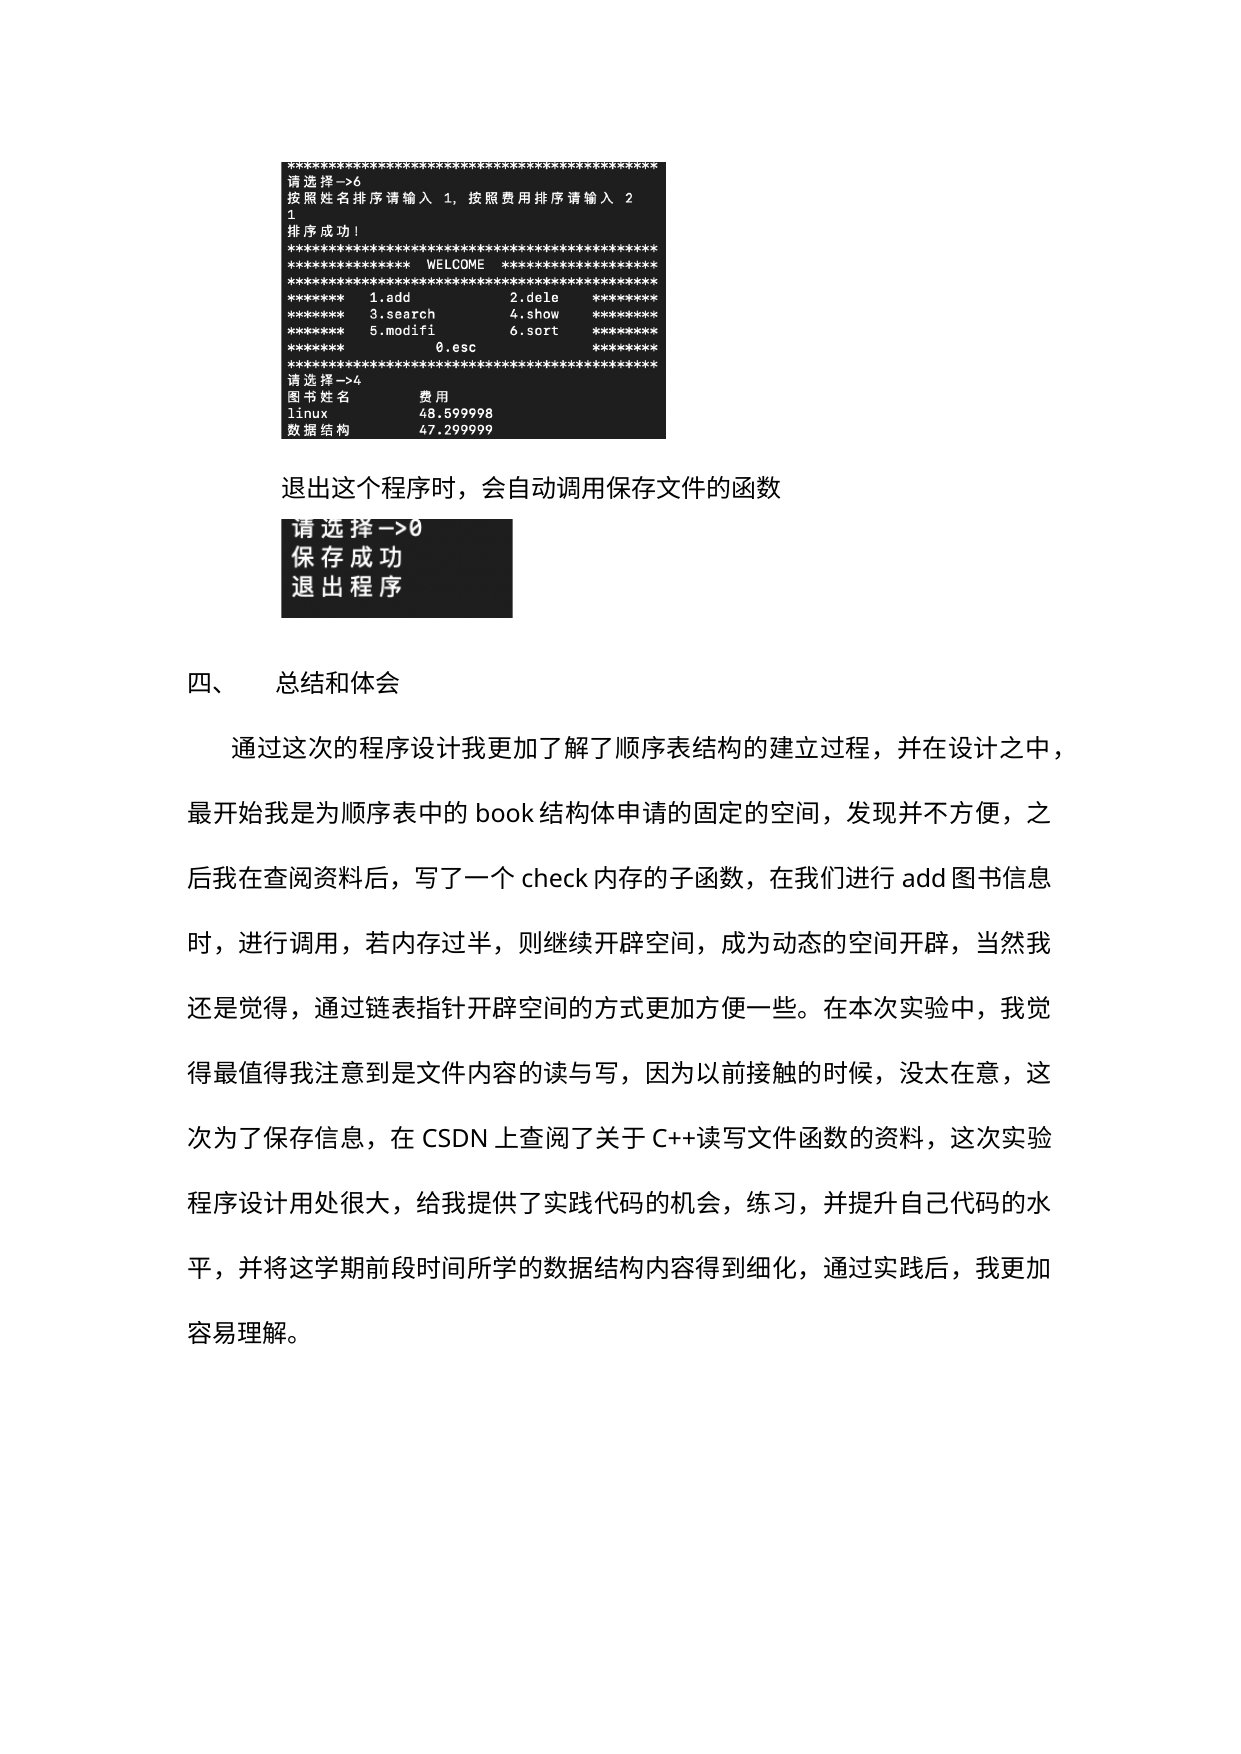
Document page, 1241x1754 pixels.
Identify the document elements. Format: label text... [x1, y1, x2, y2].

list 总结和体会 [187, 649, 1053, 714]
text 退出这个程序时，会自动调用保存文件的函数 [281, 454, 1053, 519]
picture [281, 162, 666, 439]
picture [281, 519, 513, 618]
text 通过这次的程序设计我更加了解了顺序表结构的建立过程，并在设计之中，最开始我是为顺序表中的book结构体申请的固定的空间，发现并不方便，之后我在查阅资料后，写了一个check内存的子函数，在我们进行add图书信息时，进行调用，若内存过半，则继续开辟空间，成为动态的空间开辟，当然我还是觉得，通过链表指针开辟空间的方式更加方便一些。在本次实验中，我觉得最值得我注意到是文件内容的读与写，因为以前接触的时候，没太在意，这次为了保存信息，在CSDN上查阅了关于C++读写文件函数的资料，这次实验程序设计用处很大，给我提供了实践代码的机会，练习，并提升自己代码的水平，并将这学期前段时间所学的数据结构内容得到细化，通过实践后，我更加容易理解。 [187, 714, 1053, 1364]
